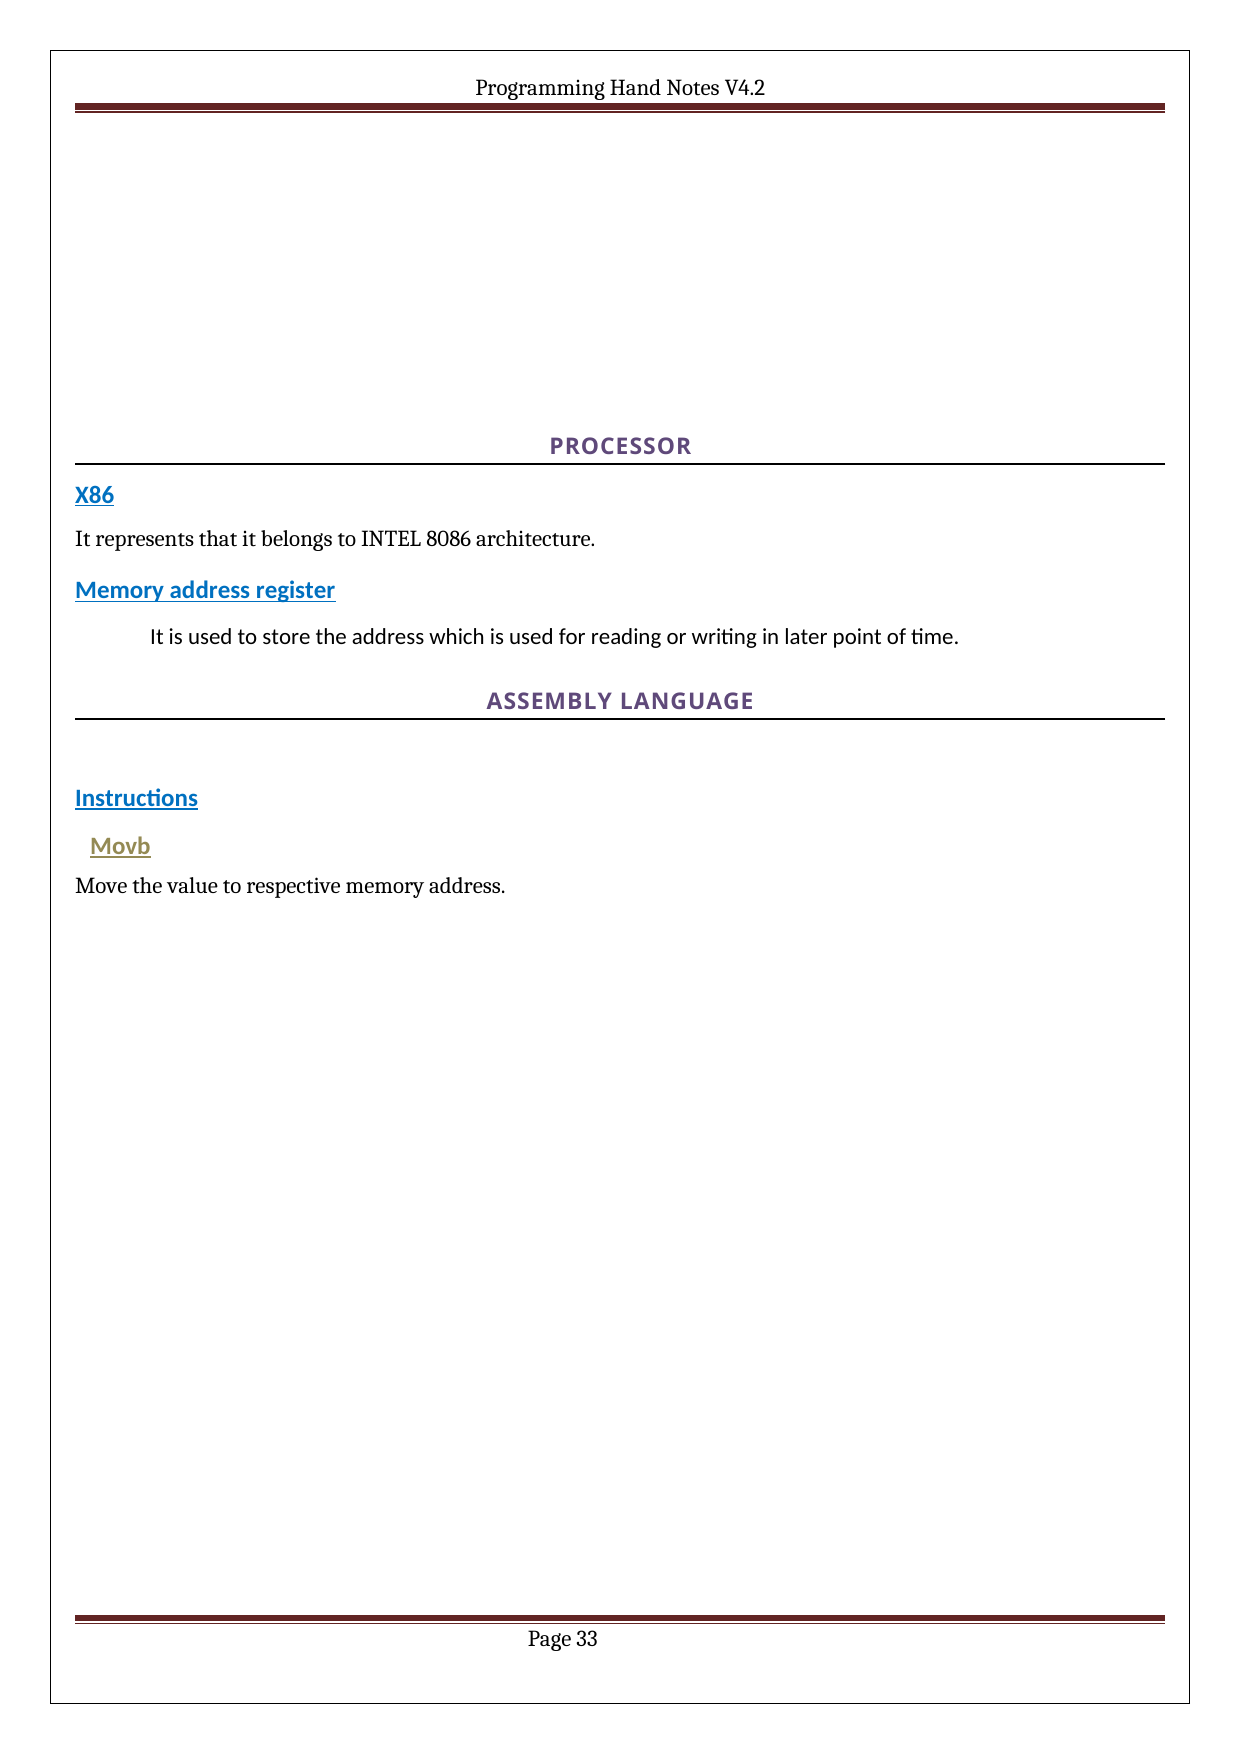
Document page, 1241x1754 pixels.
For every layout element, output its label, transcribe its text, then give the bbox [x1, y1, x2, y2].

text Movb [75, 830, 1165, 860]
subtitle Instructions [75, 782, 1165, 813]
subtitle ASSEMBLY LANGUAGE [75, 685, 1165, 718]
subtitle Memory address register [75, 575, 1165, 605]
subtitle PROCESSOR [75, 430, 1165, 463]
text It represents that it belongs to INTEL 8086 architecture. [75, 526, 1165, 553]
text Move the value to respective memory address. [75, 873, 1165, 899]
text It is used to store the address which is used for reading or writing in later point of time. [75, 622, 1165, 650]
subtitle X86 [75, 479, 1165, 509]
